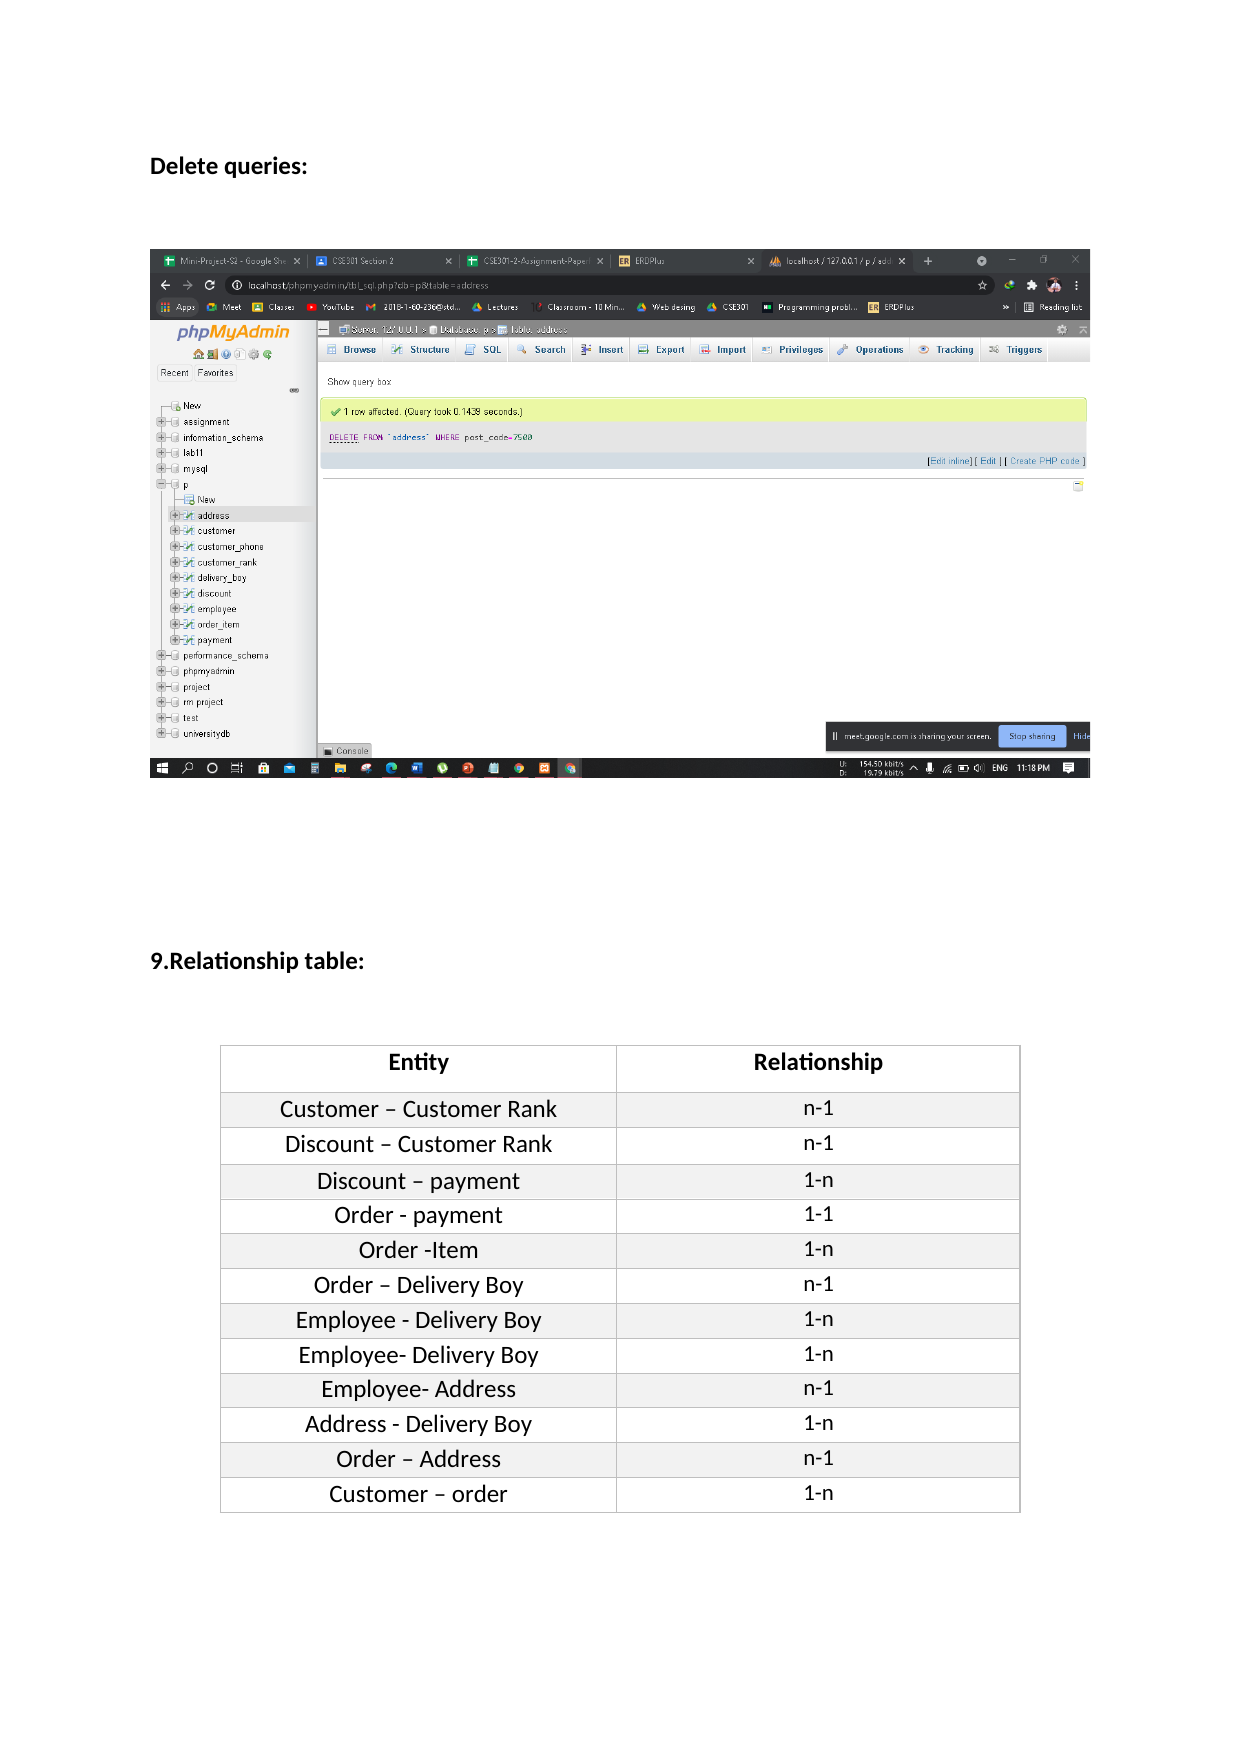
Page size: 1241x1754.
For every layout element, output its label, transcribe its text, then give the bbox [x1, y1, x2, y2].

table_cell 1-n [617, 1234, 1019, 1268]
text Delete queries: [150, 150, 1090, 181]
table_cell n-1 [617, 1269, 1019, 1303]
table_cell Employee - Delivery Boy [221, 1304, 616, 1338]
table_cell Order – Delivery Boy [221, 1269, 616, 1303]
table_header Entity [221, 1046, 616, 1092]
table_cell Customer – order [221, 1478, 616, 1512]
table_cell 1-n [617, 1304, 1019, 1338]
table_cell 1-n [617, 1408, 1019, 1442]
picture [150, 249, 1091, 778]
table_cell Address - Delivery Boy [221, 1408, 616, 1442]
table_cell Employee- Address [221, 1374, 616, 1407]
table_cell Customer – Customer Rank [221, 1093, 616, 1127]
table_cell Order - payment [221, 1200, 616, 1233]
table_cell Order -Item [221, 1234, 616, 1268]
table_cell Discount – Customer Rank [221, 1128, 616, 1164]
table_cell Employee- Delivery Boy [221, 1339, 616, 1372]
table_cell n-1 [617, 1128, 1019, 1164]
table_cell 1-n [617, 1478, 1019, 1512]
table_cell n-1 [617, 1443, 1019, 1477]
table_cell 1-1 [617, 1200, 1019, 1233]
table_cell n-1 [617, 1093, 1019, 1127]
table_cell Order – Address [221, 1443, 616, 1477]
table_cell n-1 [617, 1374, 1019, 1407]
table_cell 1-n [617, 1339, 1019, 1372]
text 9.Relationship table: [150, 945, 1090, 976]
table_header Relationship [617, 1046, 1019, 1092]
table_cell 1-n [617, 1165, 1019, 1198]
table_cell Discount – payment [221, 1165, 616, 1198]
